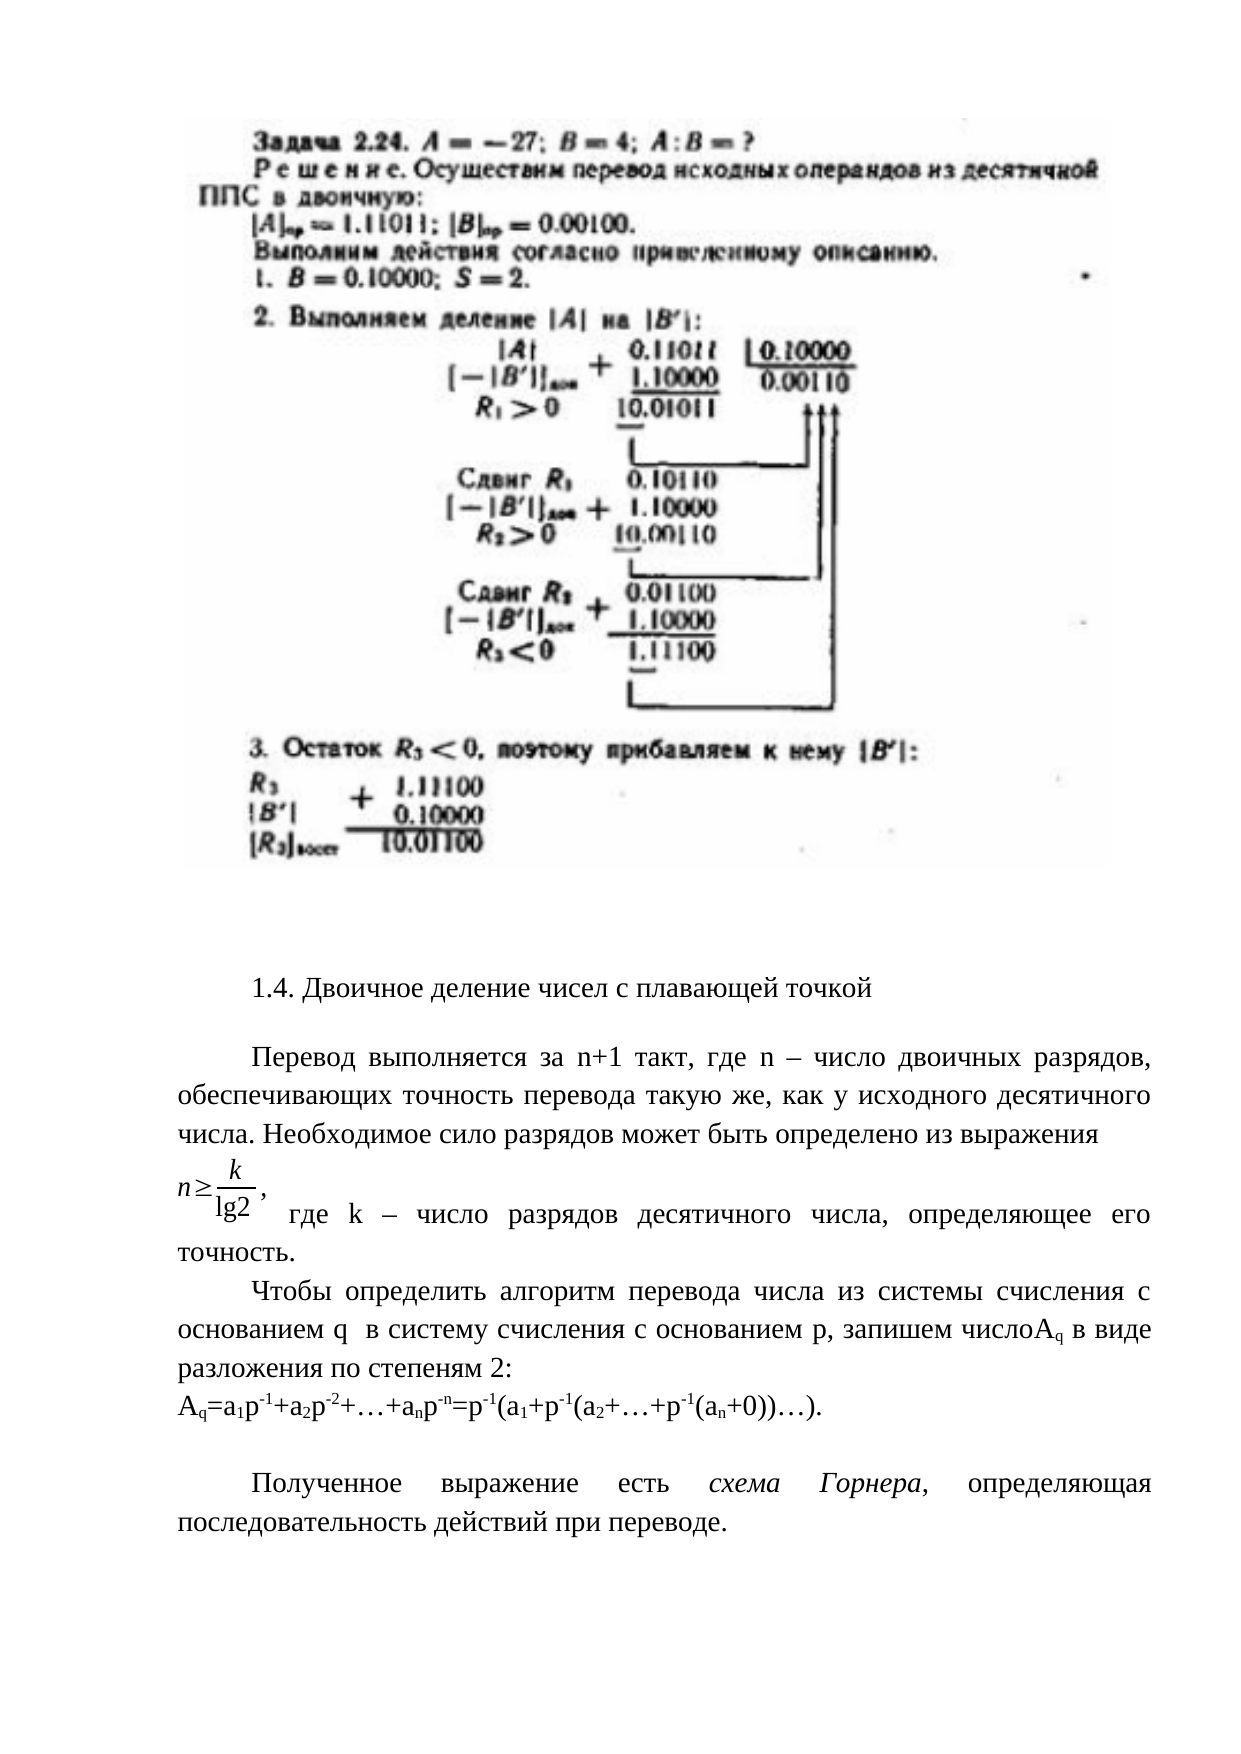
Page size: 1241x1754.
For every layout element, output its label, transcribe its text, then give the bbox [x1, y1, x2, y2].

text Aq=a1p-1+a2p-2+…+anp-n=p-1(a1+p-1(a2+…+p-1(an+0))…). [177, 1388, 1152, 1422]
picture [177, 118, 1115, 881]
text Полученное выражение есть схема Горнера, определяющая последовательность действий при переводе. [177, 1466, 1152, 1538]
text Чтобы определить алгоритм перевода числа из системы счисления с основанием q в систему счисления с основанием p, запишем числоAq в виде разложения по степеням 2: [177, 1273, 1152, 1383]
text 1.4. Двоичное деление чисел с плавающей точкой [177, 970, 1152, 1003]
text Перевод выполняется за n+1 такт, где n – число двоичных разрядов, обеспечивающих точность перевода такую же, как у исходного десятичного числа. Необходимое сило разрядов может быть определено из выражения [177, 1039, 1152, 1149]
text где k – число разрядов десятичного числа, определяющее его точность. [177, 1154, 1152, 1268]
